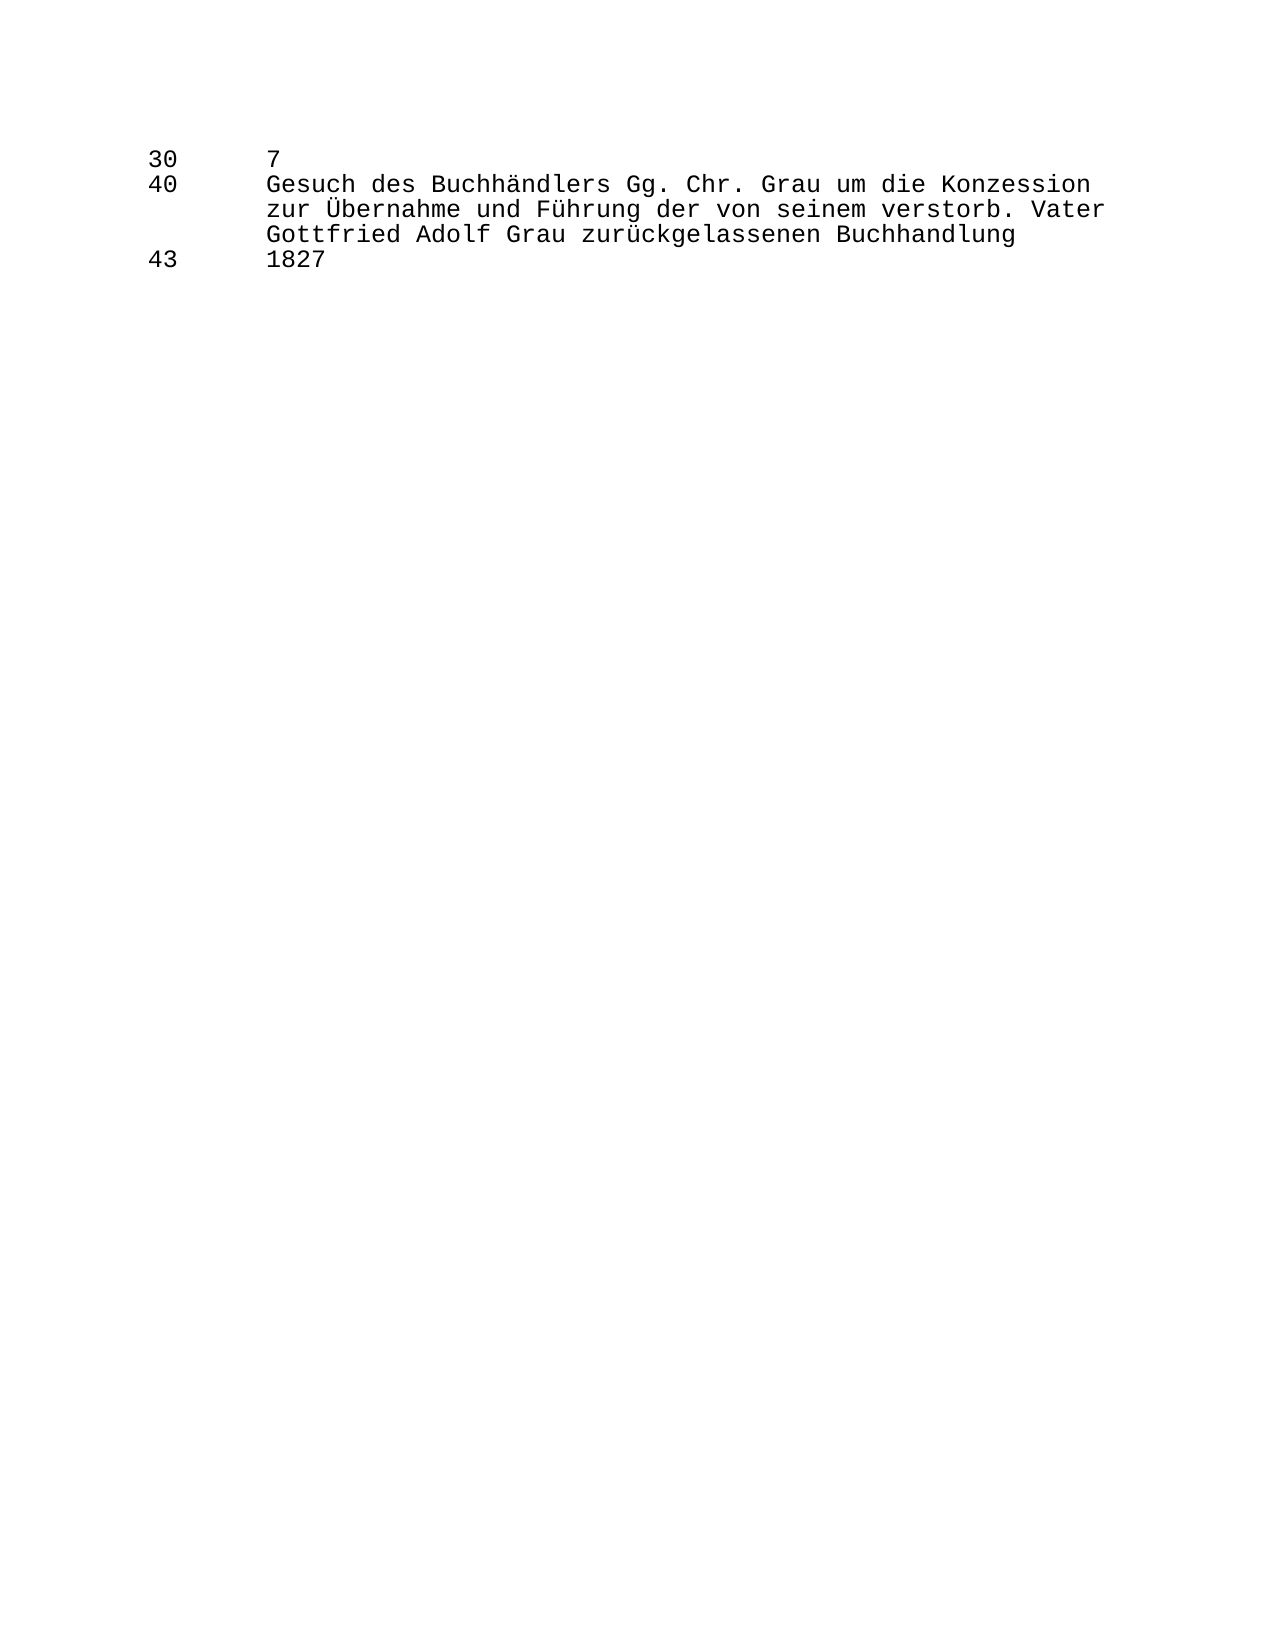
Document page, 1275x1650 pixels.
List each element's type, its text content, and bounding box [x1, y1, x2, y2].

text 30 7 [148, 148, 1127, 173]
text 43 1827 [148, 248, 1127, 273]
text 40 Gesuch des p[5{Buchhändler}s 2{Gg. Chr.} 1{Grau}]p um die s[Konzession]s zur Übernahme und Führung der von seinem verstorb. Vater p[2{Gottfried Adolf} 1{Grau}]p zurückgelassenen k[1{s[Buchhandlung]s< Grau>}2{< Hof>}]k [148, 173, 1127, 248]
